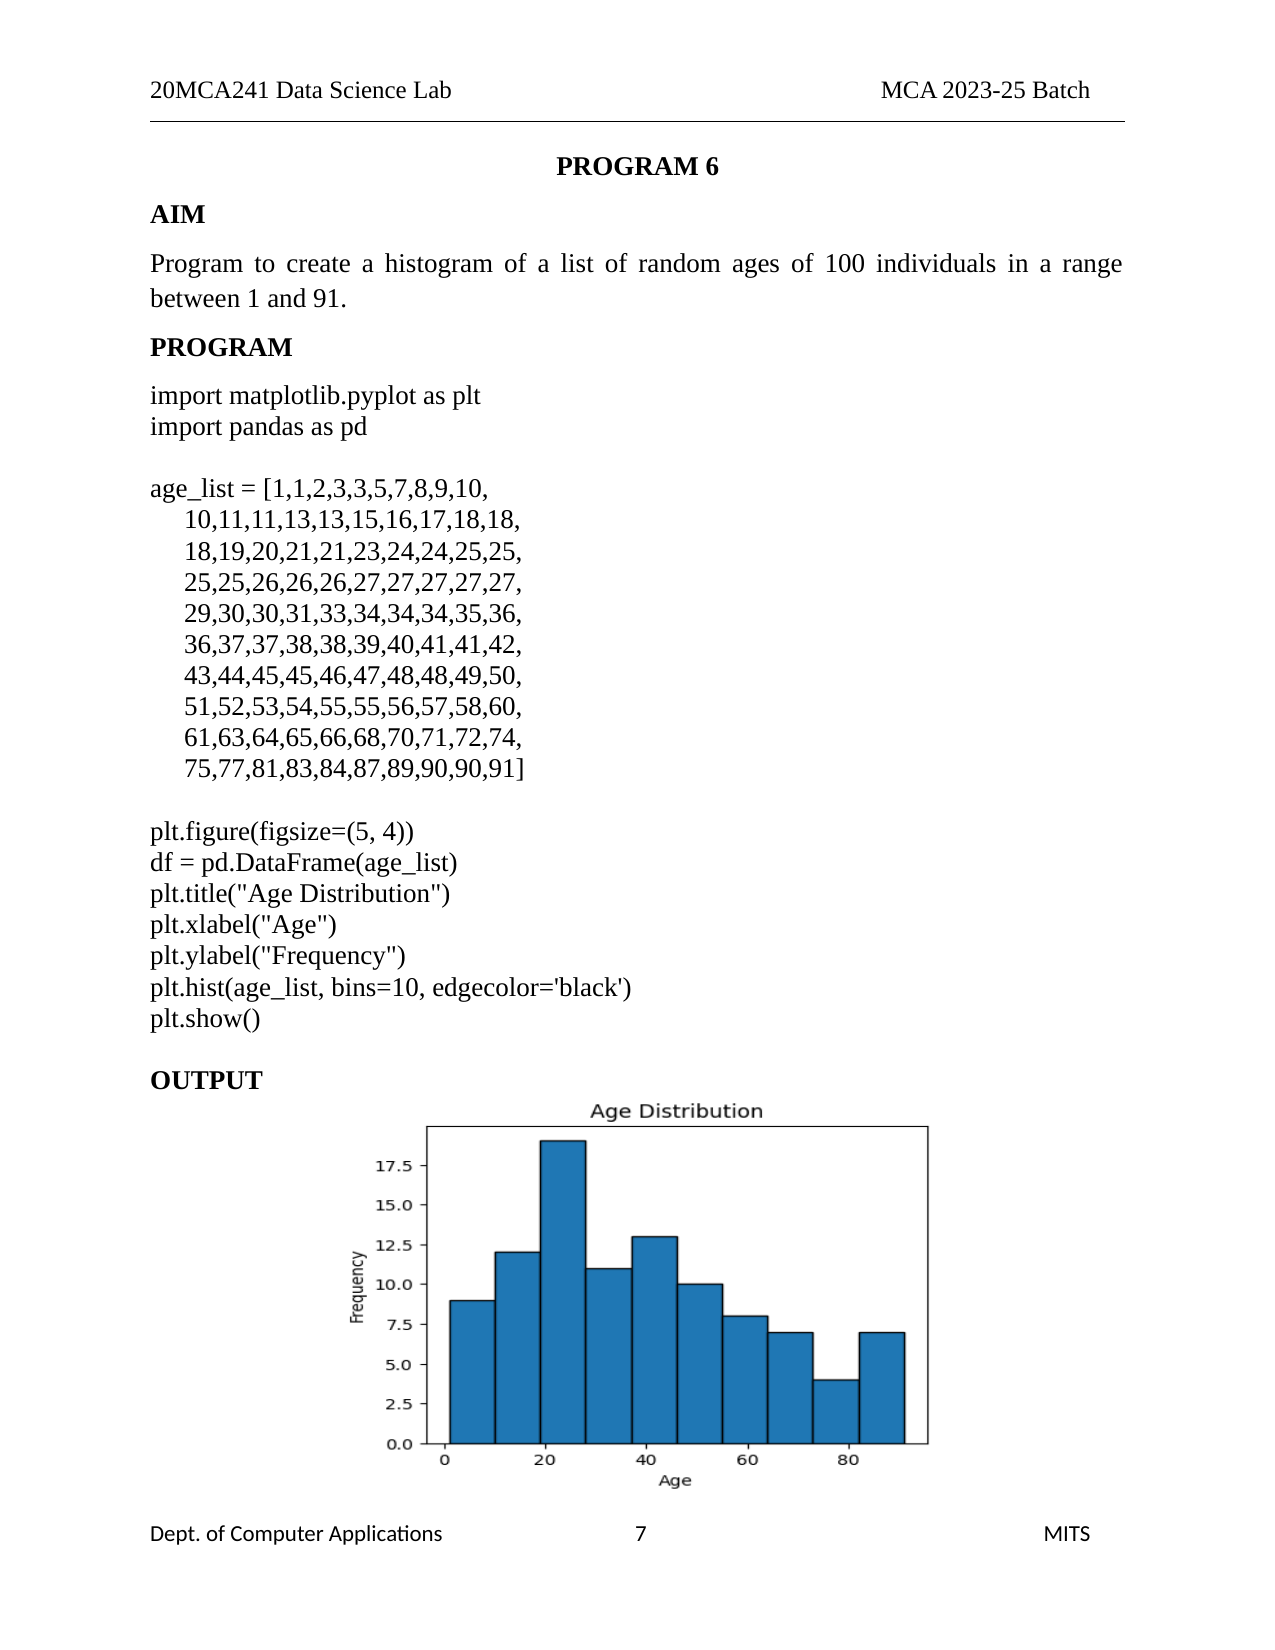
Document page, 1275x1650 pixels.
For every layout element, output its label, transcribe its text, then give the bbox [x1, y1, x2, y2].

text plt.ylabel("Frequency") [150, 939, 1125, 971]
text age_list = [1,1,2,3,3,5,7,8,9,10, [150, 472, 1125, 503]
text 36,37,37,38,38,39,40,41,41,42, [150, 628, 1125, 659]
text 61,63,64,65,66,68,70,71,72,74, [150, 721, 1125, 753]
text 29,30,30,31,33,34,34,34,35,36, [150, 597, 1125, 628]
text plt.figure(figsize=(5, 4)) [150, 815, 1125, 846]
text 25,25,26,26,26,27,27,27,27,27, [150, 566, 1125, 597]
text OUTPUT [150, 1064, 1125, 1095]
text 10,11,11,13,13,15,16,17,18,18, [150, 503, 1125, 534]
text Program to create a histogram of a list of random ages of 100 individuals in a range between 1 and 91. [150, 247, 1125, 313]
text plt.xlabel("Age") [150, 908, 1125, 939]
text AIM [150, 198, 1125, 229]
text 75,77,81,83,84,87,89,90,90,91] [150, 753, 1125, 784]
text import pandas as pd [150, 410, 1125, 441]
text plt.title("Age Distribution") [150, 877, 1125, 908]
text df = pd.DataFrame(age_list) [150, 846, 1125, 877]
text PROGRAM [150, 331, 1125, 362]
text plt.hist(age_list, bins=10, edgecolor='black') [150, 971, 1125, 1002]
text plt.show() [150, 1002, 1125, 1033]
picture [336, 1095, 939, 1498]
text 43,44,45,45,46,47,48,48,49,50, [150, 659, 1125, 690]
text import matplotlib.pyplot as plt [150, 379, 1125, 410]
text 18,19,20,21,21,23,24,24,25,25, [150, 534, 1125, 566]
text PROGRAM 6 [150, 150, 1125, 181]
text 51,52,53,54,55,55,56,57,58,60, [150, 690, 1125, 721]
